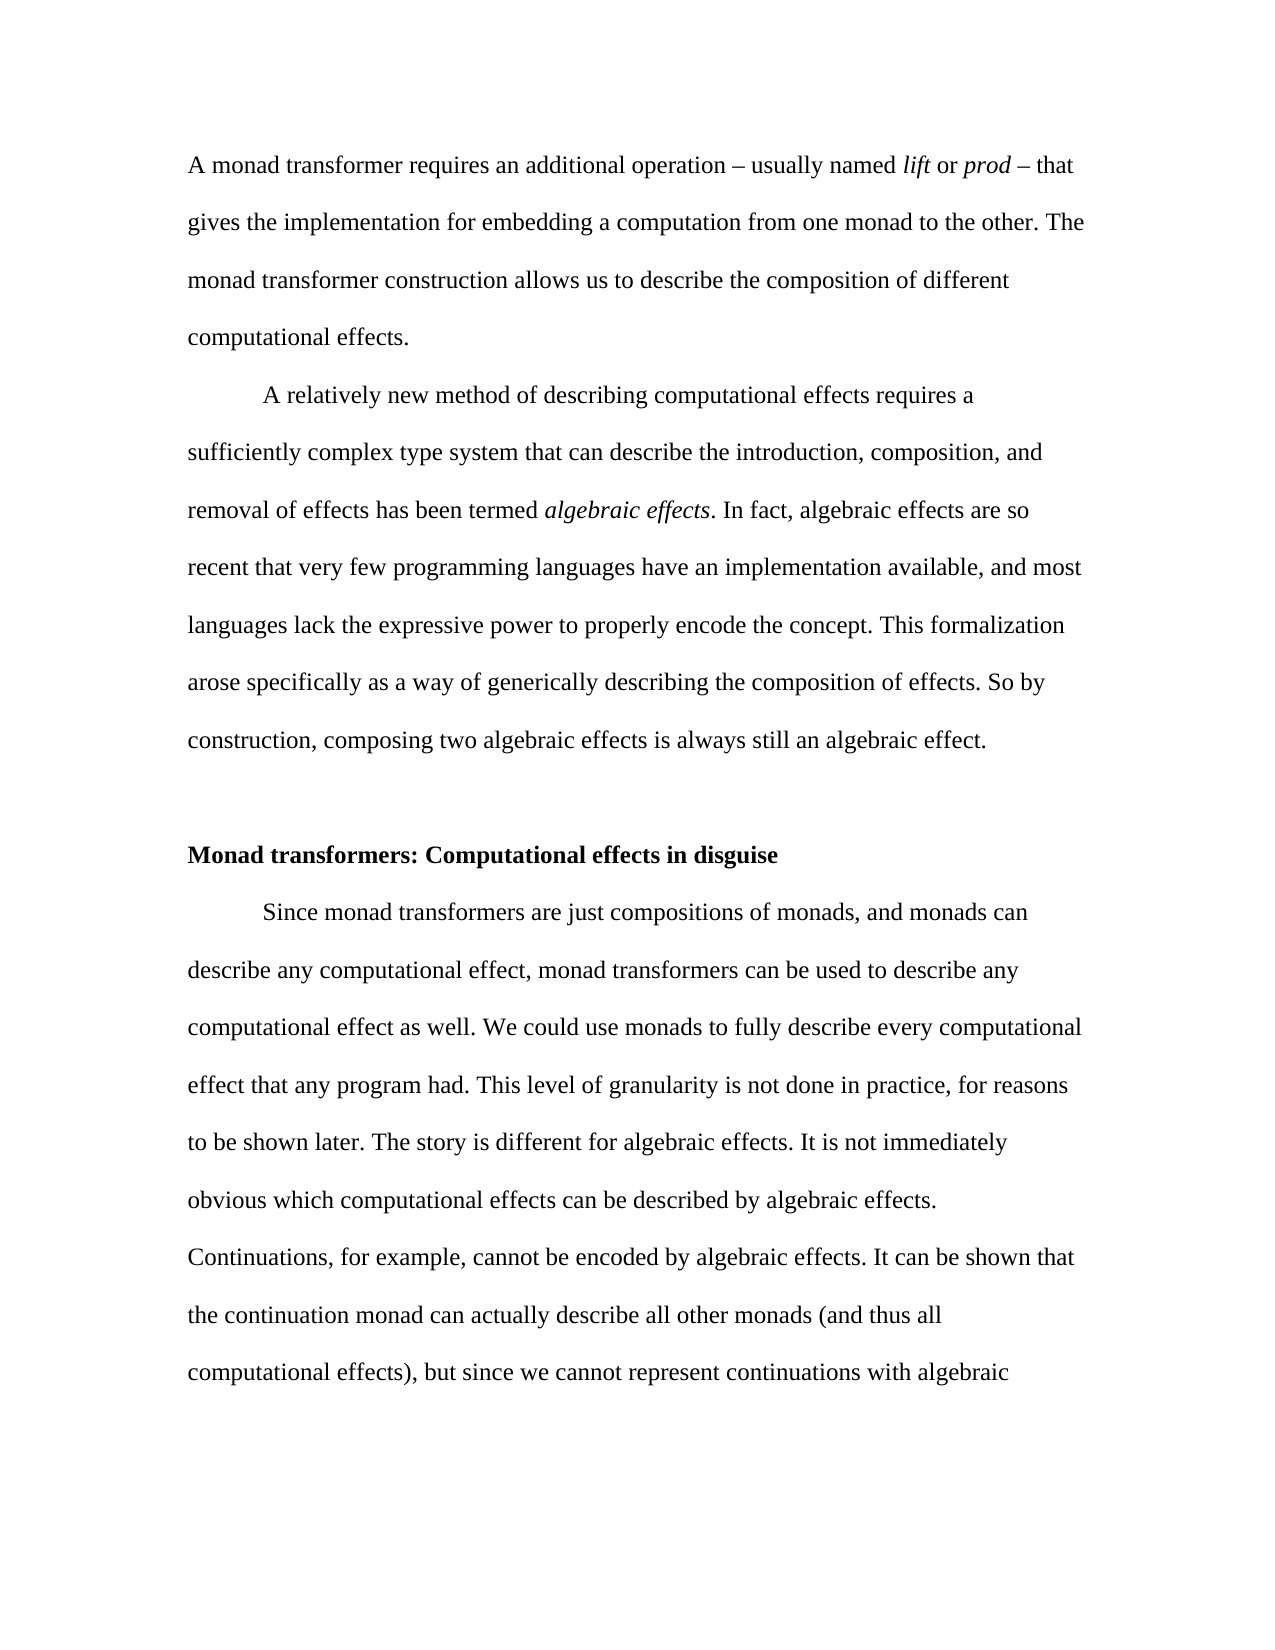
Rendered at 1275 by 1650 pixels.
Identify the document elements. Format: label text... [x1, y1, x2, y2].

text Monad transformers: Computational effects in disguise [187, 840, 1087, 869]
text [187, 150, 1087, 351]
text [187, 897, 1087, 1386]
text A relatively new method of describing computational effects requires a sufficiently complex type system that can describe the introduction, composition, and removal of effects has been termed algebraic effects. In fact, algebraic effects are so recent that very few programming languages have an implementation available, and most languages lack the expressive power to properly encode the concept. This formalization arose specifically as a way of generically describing the composition of effects. So by construction, composing two algebraic effects is always still an algebraic effect. [187, 380, 1087, 754]
